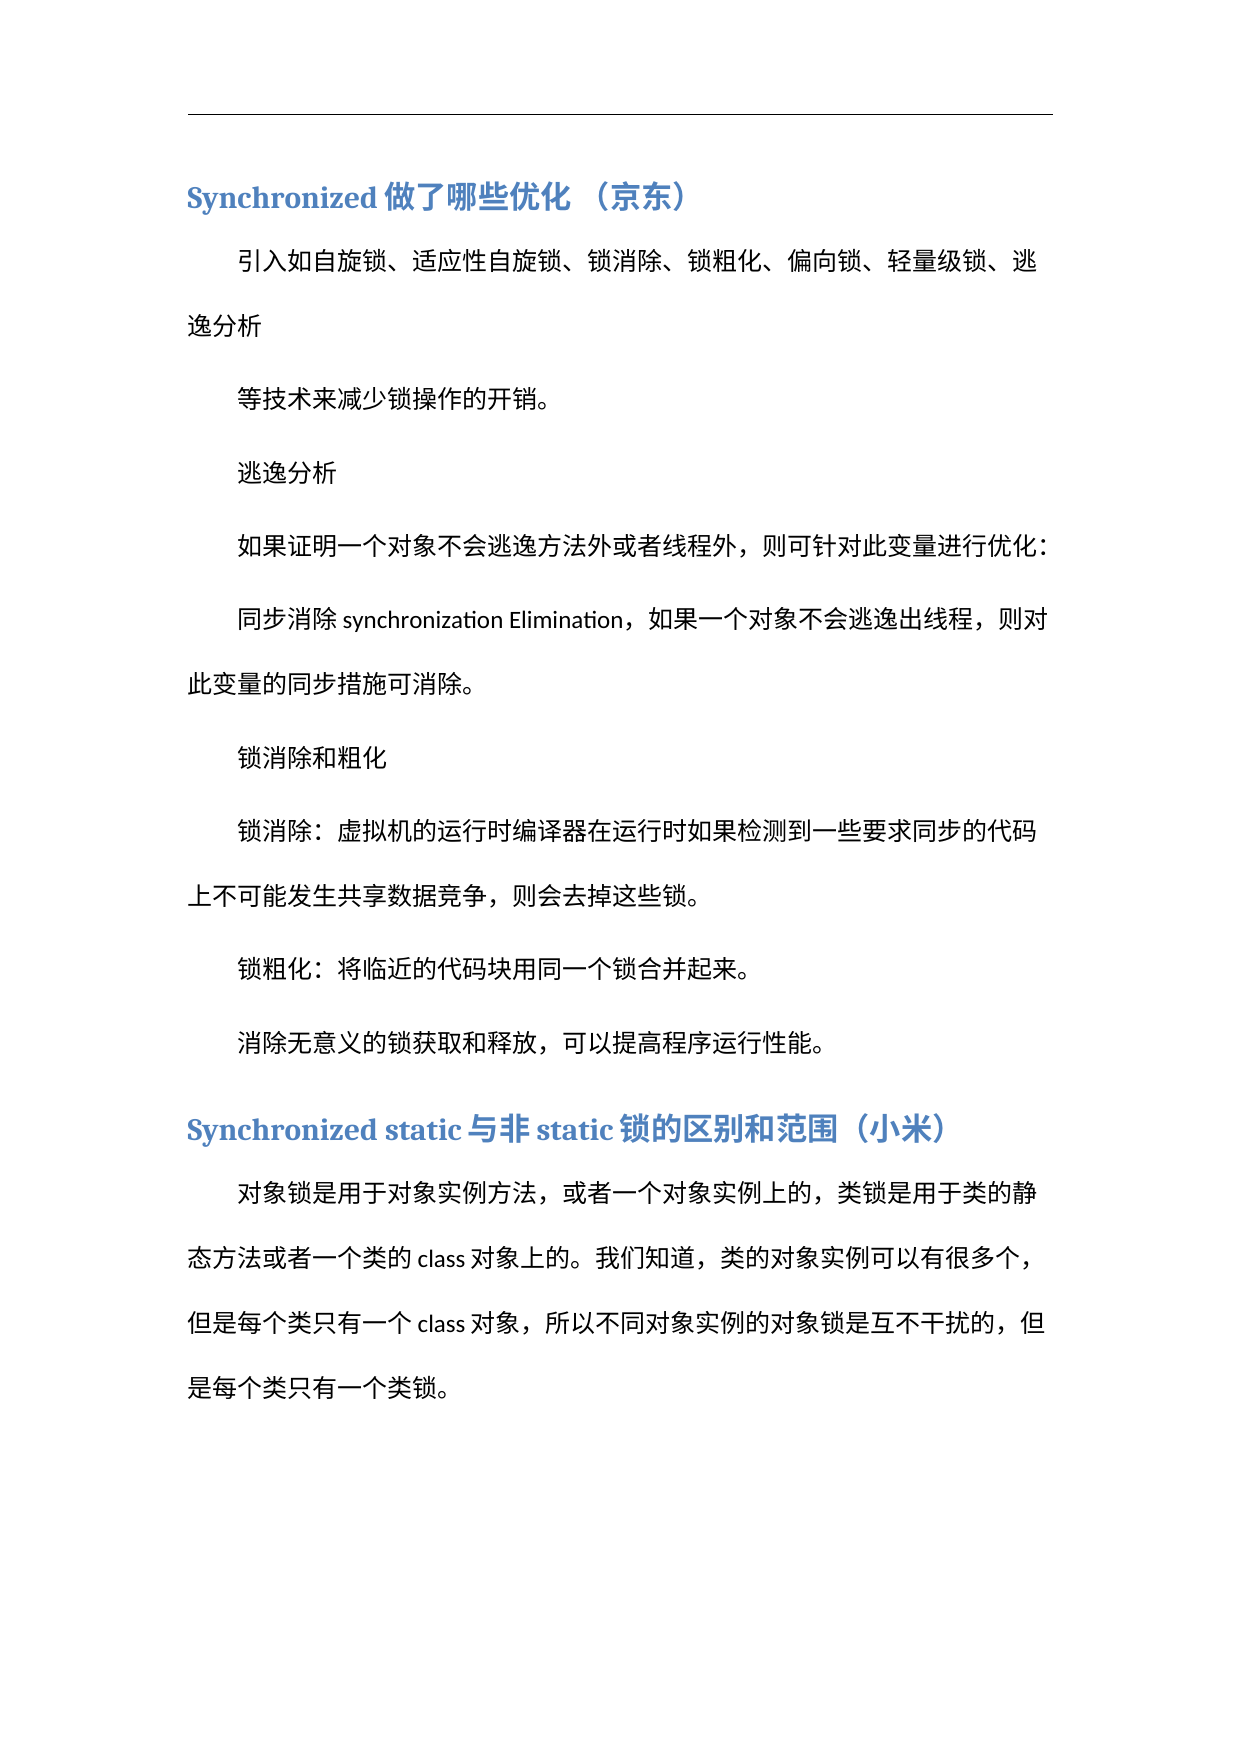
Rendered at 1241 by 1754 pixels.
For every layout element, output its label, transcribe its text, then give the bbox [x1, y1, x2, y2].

text 如果证明一个对象不会逃逸方法外或者线程外，则可针对此变量进行优化： [187, 512, 1053, 577]
text 锁消除和粗化 [187, 724, 1053, 789]
text 消除无意义的锁获取和释放，可以提高程序运行性能。 [187, 1009, 1053, 1074]
subtitle Synchronized做了哪些优化 （京东） [187, 162, 1053, 227]
text 锁粗化：将临近的代码块用同一个锁合并起来。 [187, 935, 1053, 1000]
text 等技术来减少锁操作的开销。 [187, 365, 1053, 430]
text 对象锁是用于对象实例方法，或者一个对象实例上的，类锁是用于类的静态方法或者一个类的class对象上的。我们知道，类的对象实例可以有很多个，但是每个类只有一个class对象，所以不同对象实例的对象锁是互不干扰的，但是每个类只有一个类锁。 [187, 1159, 1053, 1419]
text 锁消除：虚拟机的运行时编译器在运行时如果检测到一些要求同步的代码上不可能发生共享数据竞争，则会去掉这些锁。 [187, 797, 1053, 927]
text 同步消除synchronization Elimination，如果一个对象不会逃逸出线程，则对此变量的同步措施可消除。 [187, 585, 1053, 715]
text 逃逸分析 [187, 439, 1053, 504]
text 引入如自旋锁、适应性自旋锁、锁消除、锁粗化、偏向锁、轻量级锁、逃逸分析 [187, 227, 1053, 357]
subtitle Synchronized static与非static锁的区别和范围（小米） [187, 1094, 1053, 1159]
